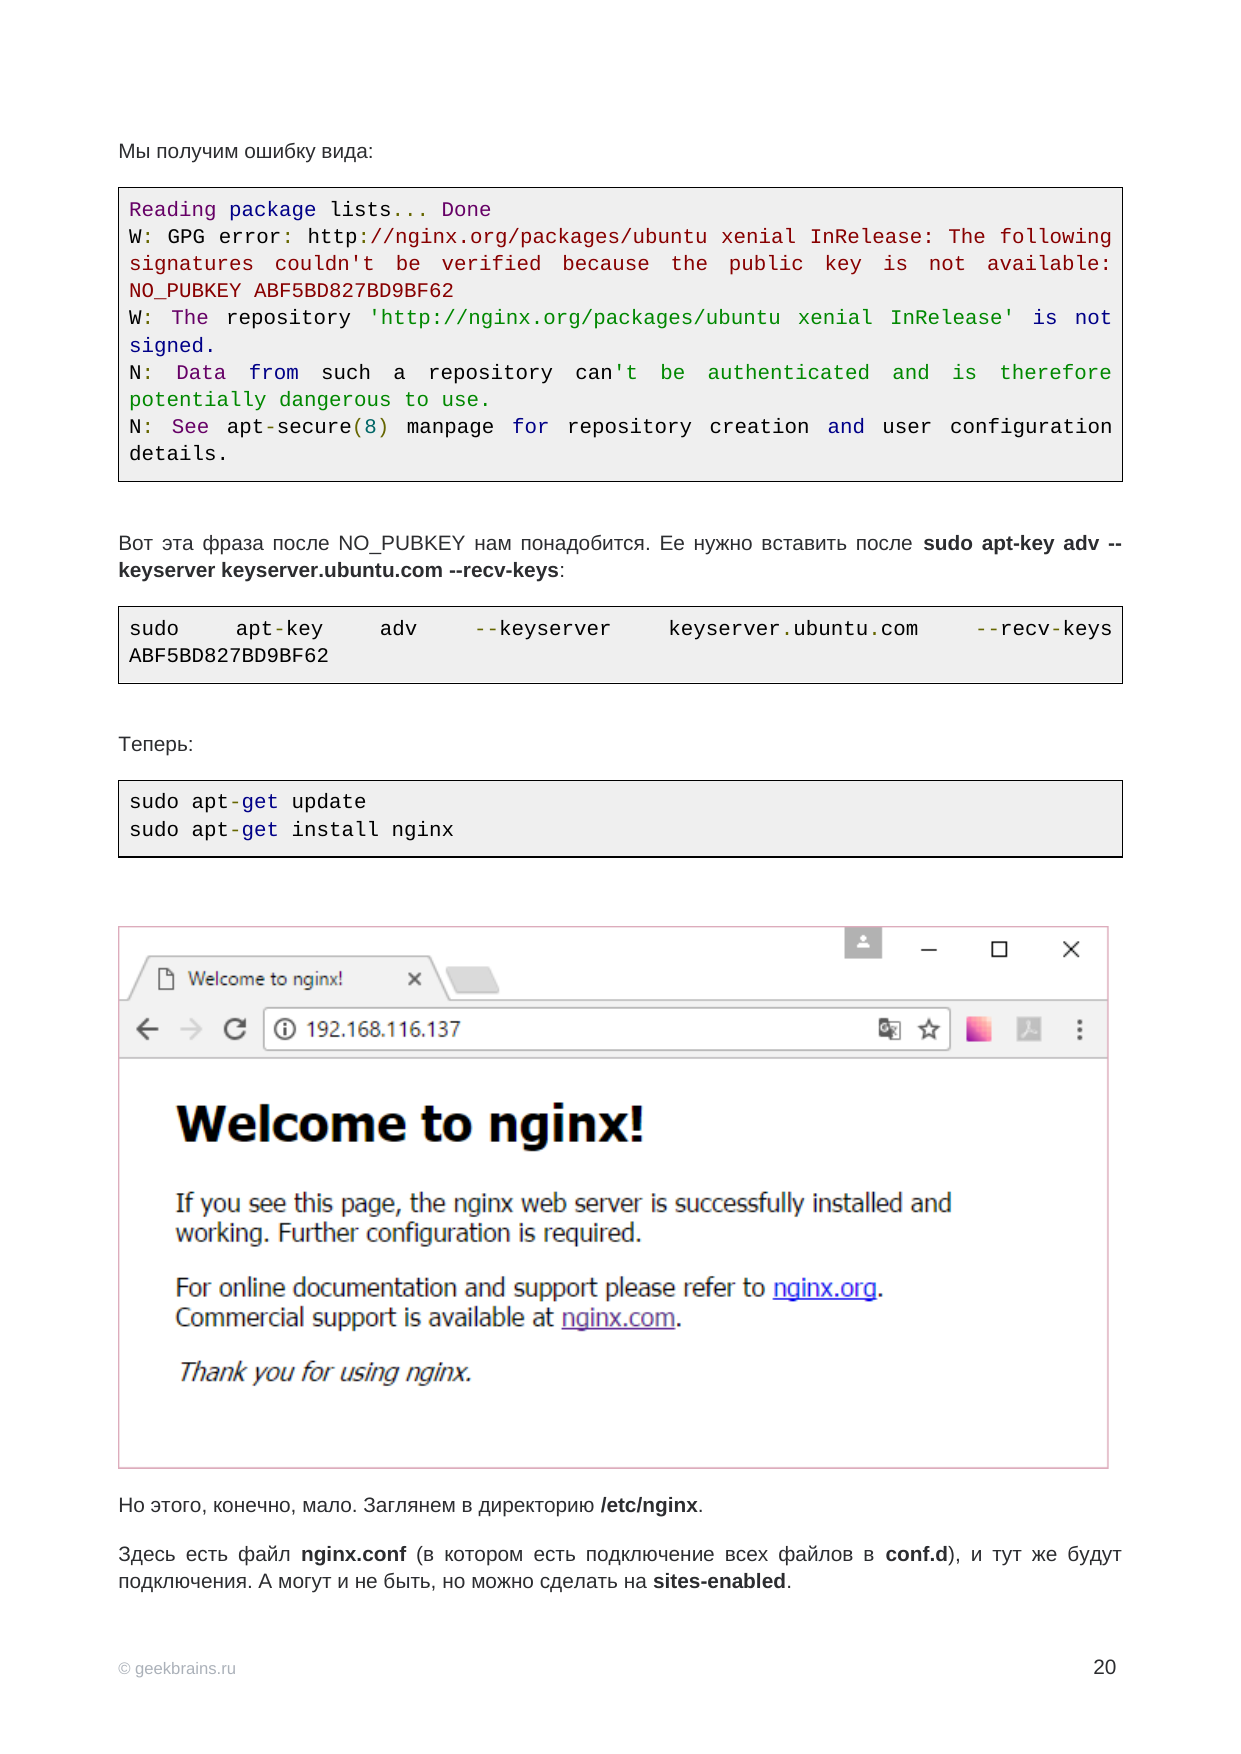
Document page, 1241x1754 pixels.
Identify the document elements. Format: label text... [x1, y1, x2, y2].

text Теперь: [118, 704, 1122, 756]
table_header sudo apt-get update sudo apt-get install nginx [119, 781, 1122, 856]
text Но этого, конечно, мало. Заглянем в директорию /etc/nginx. [118, 1493, 1122, 1517]
picture [118, 926, 1109, 1469]
table_header sudo apt-key adv --keyserver keyserver.ubuntu.com --recv-keys ABF5BD827BD9BF62 [119, 607, 1122, 682]
text Вот эта фраза после NO_PUBKEY нам понадобится. Ее нужно вставить после sudo apt-key adv --keyserver keyserver.ubuntu.com --recv-keys: [118, 503, 1122, 582]
text Мы получим ошибку вида: [118, 139, 1122, 163]
text Здесь есть файл nginx.conf (в котором есть подключение всех файлов в conf.d), и тут же будут подключения. А могут и не быть, но можно сделать на sites-enabled. [118, 1541, 1122, 1593]
table_header Reading package lists... Done W: GPG error: http://nginx.org/packages/ubuntu xenial InRelease: The following signatures couldn't be verified because the public key is not available: NO_PUBKEY ABF5BD827BD9BF62 W: The repository 'http://nginx.org/packages/ubuntu xenial InRelease' is not signed. N: Data from such a repository can't be authenticated and is therefore potentially dangerous to use. N: See apt-secure(8) manpage for repository creation and user configuration details. [119, 188, 1122, 481]
